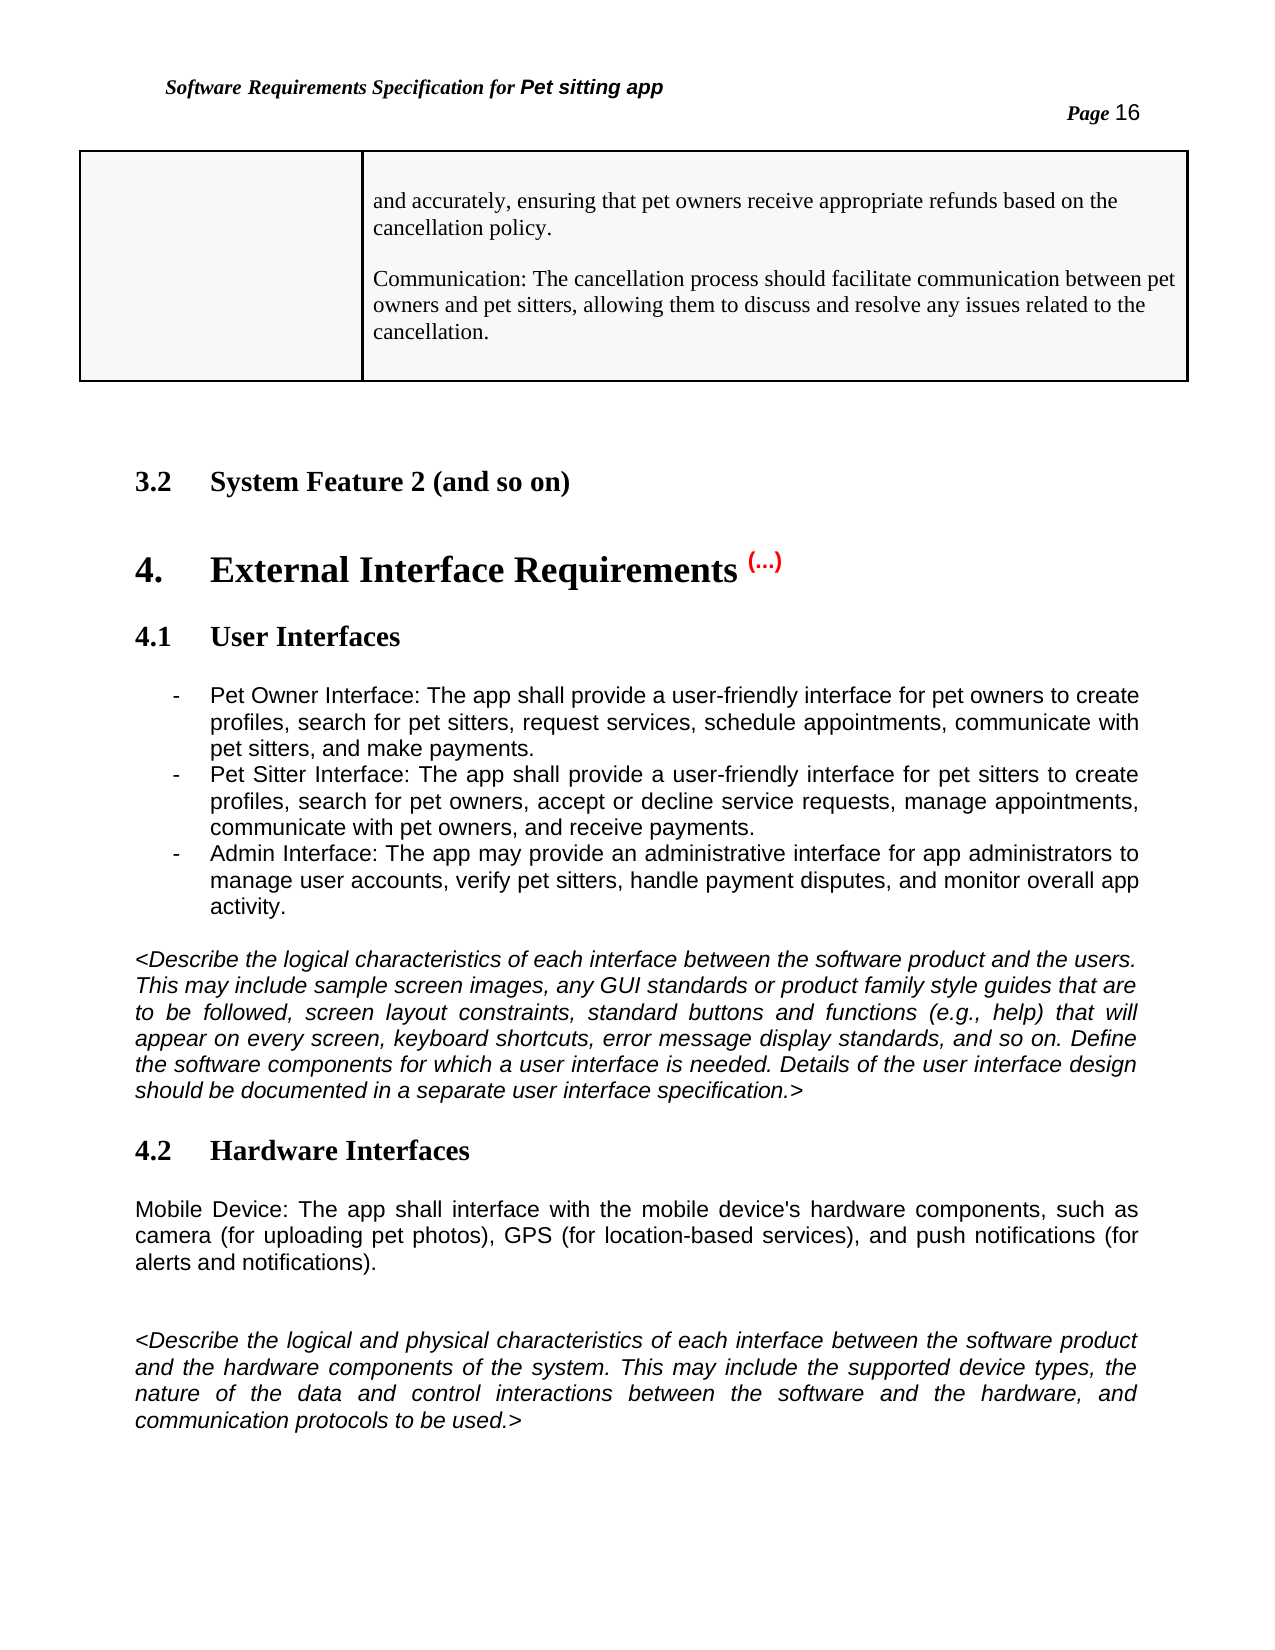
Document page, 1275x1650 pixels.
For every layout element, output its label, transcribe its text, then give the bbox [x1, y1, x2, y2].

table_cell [81, 152, 361, 380]
subtitle External Interface Requirements (...) [135, 547, 1140, 590]
list Admin Interface: The app may provide an administrative interface for app administrators to manage user accounts, verify pet sitters, handle payment disputes, and monitor overall app activity. [172, 840, 1140, 919]
text <Describe the logical and physical characteristics of each interface between the software product and the hardware components of the system. This may include the supported device types, the nature of the data and control interactions between the software and the hardware, and communication protocols to be used.> [135, 1327, 1140, 1433]
subtitle System Feature 2 (and so on) [135, 464, 1140, 497]
subtitle User Interfaces [135, 619, 1140, 653]
text Mobile Device: The app shall interface with the mobile device's hardware components, such as camera (for uploading pet photos), GPS (for location-based services), and push notifications (for alerts and notifications). [135, 1196, 1140, 1275]
list Pet Sitter Interface: The app shall provide a user-friendly interface for pet sitters to create profiles, search for pet owners, accept or decline service requests, manage appointments, communicate with pet owners, and receive payments. [172, 761, 1140, 840]
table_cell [364, 152, 1186, 380]
subtitle Hardware Interfaces [135, 1133, 1140, 1167]
list Pet Owner Interface: The app shall provide a user-friendly interface for pet owners to create profiles, search for pet sitters, request services, schedule appointments, communicate with pet sitters, and make payments. [172, 682, 1140, 761]
text <Describe the logical characteristics of each interface between the software product and the users. This may include sample screen images, any GUI standards or product family style guides that are to be followed, screen layout constraints, standard buttons and functions (e.g., help) that will appear on every screen, keyboard shortcuts, error message display standards, and so on. Define the software components for which a user interface is needed. Details of the user interface design should be documented in a separate user interface specification.> [135, 946, 1140, 1104]
